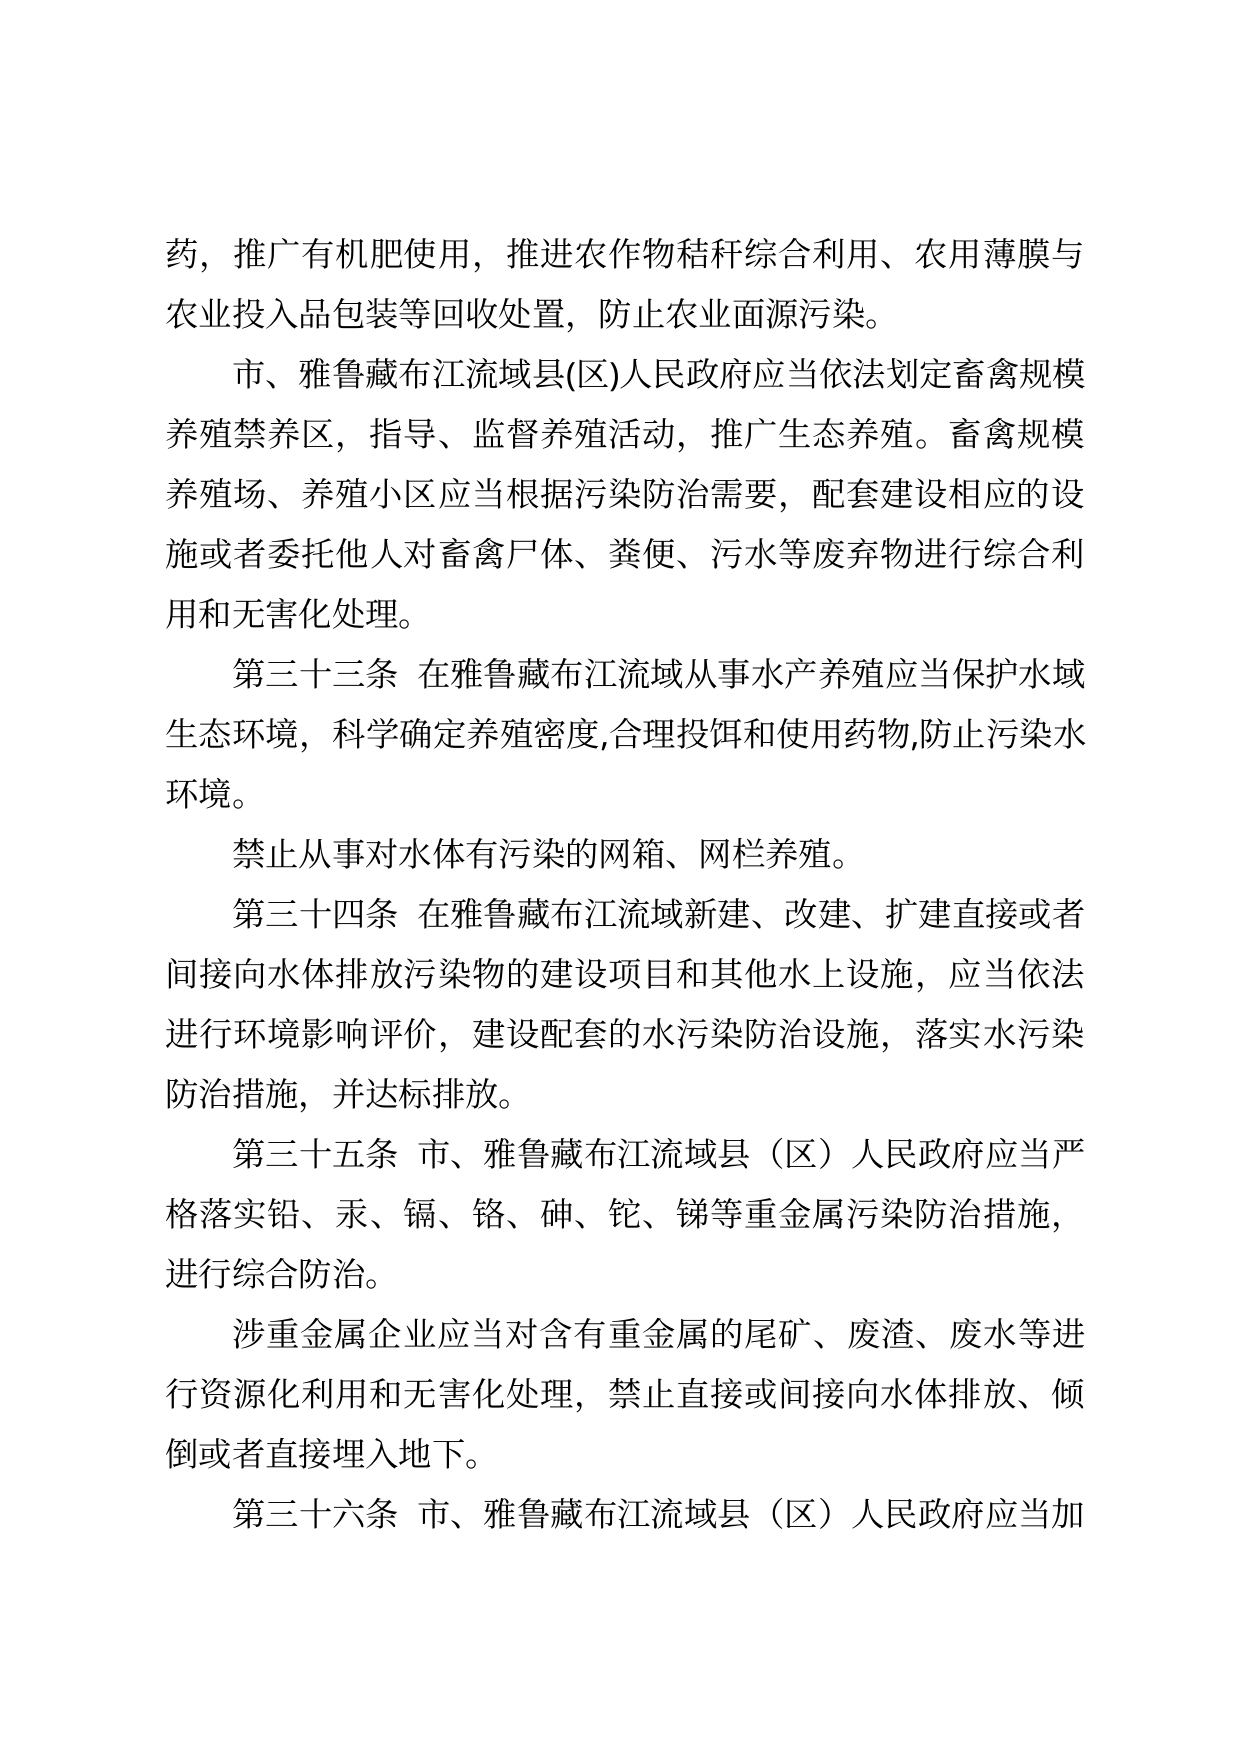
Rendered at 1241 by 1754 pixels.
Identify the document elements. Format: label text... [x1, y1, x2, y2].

text 第三十五条 市、雅鲁藏布江流域县（区）人民政府应当严格落实铅、汞、镉、铬、砷、铊、锑等重金属污染防治措施，进行综合防治。 [165, 1118, 1087, 1298]
text 禁止从事对水体有污染的网箱、网栏养殖。 [165, 818, 1087, 878]
text 市、雅鲁藏布江流域县(区)人民政府应当依法划定畜禽规模养殖禁养区，指导、监督养殖活动，推广生态养殖。畜禽规模养殖场、养殖小区应当根据污染防治需要，配套建设相应的设施或者委托他人对畜禽尸体、粪便、污水等废弃物进行综合利用和无害化处理。 [165, 338, 1087, 638]
text 第三十三条 在雅鲁藏布江流域从事水产养殖应当保护水域生态环境，科学确定养殖密度,合理投饵和使用药物,防止污染水环境。 [165, 638, 1087, 818]
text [165, 1478, 1087, 1538]
text 涉重金属企业应当对含有重金属的尾矿、废渣、废水等进行资源化利用和无害化处理，禁止直接或间接向水体排放、倾倒或者直接埋入地下。 [165, 1298, 1087, 1478]
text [165, 218, 1087, 338]
text 第三十四条 在雅鲁藏布江流域新建、改建、扩建直接或者间接向水体排放污染物的建设项目和其他水上设施，应当依法进行环境影响评价，建设配套的水污染防治设施，落实水污染防治措施，并达标排放。 [165, 878, 1087, 1118]
